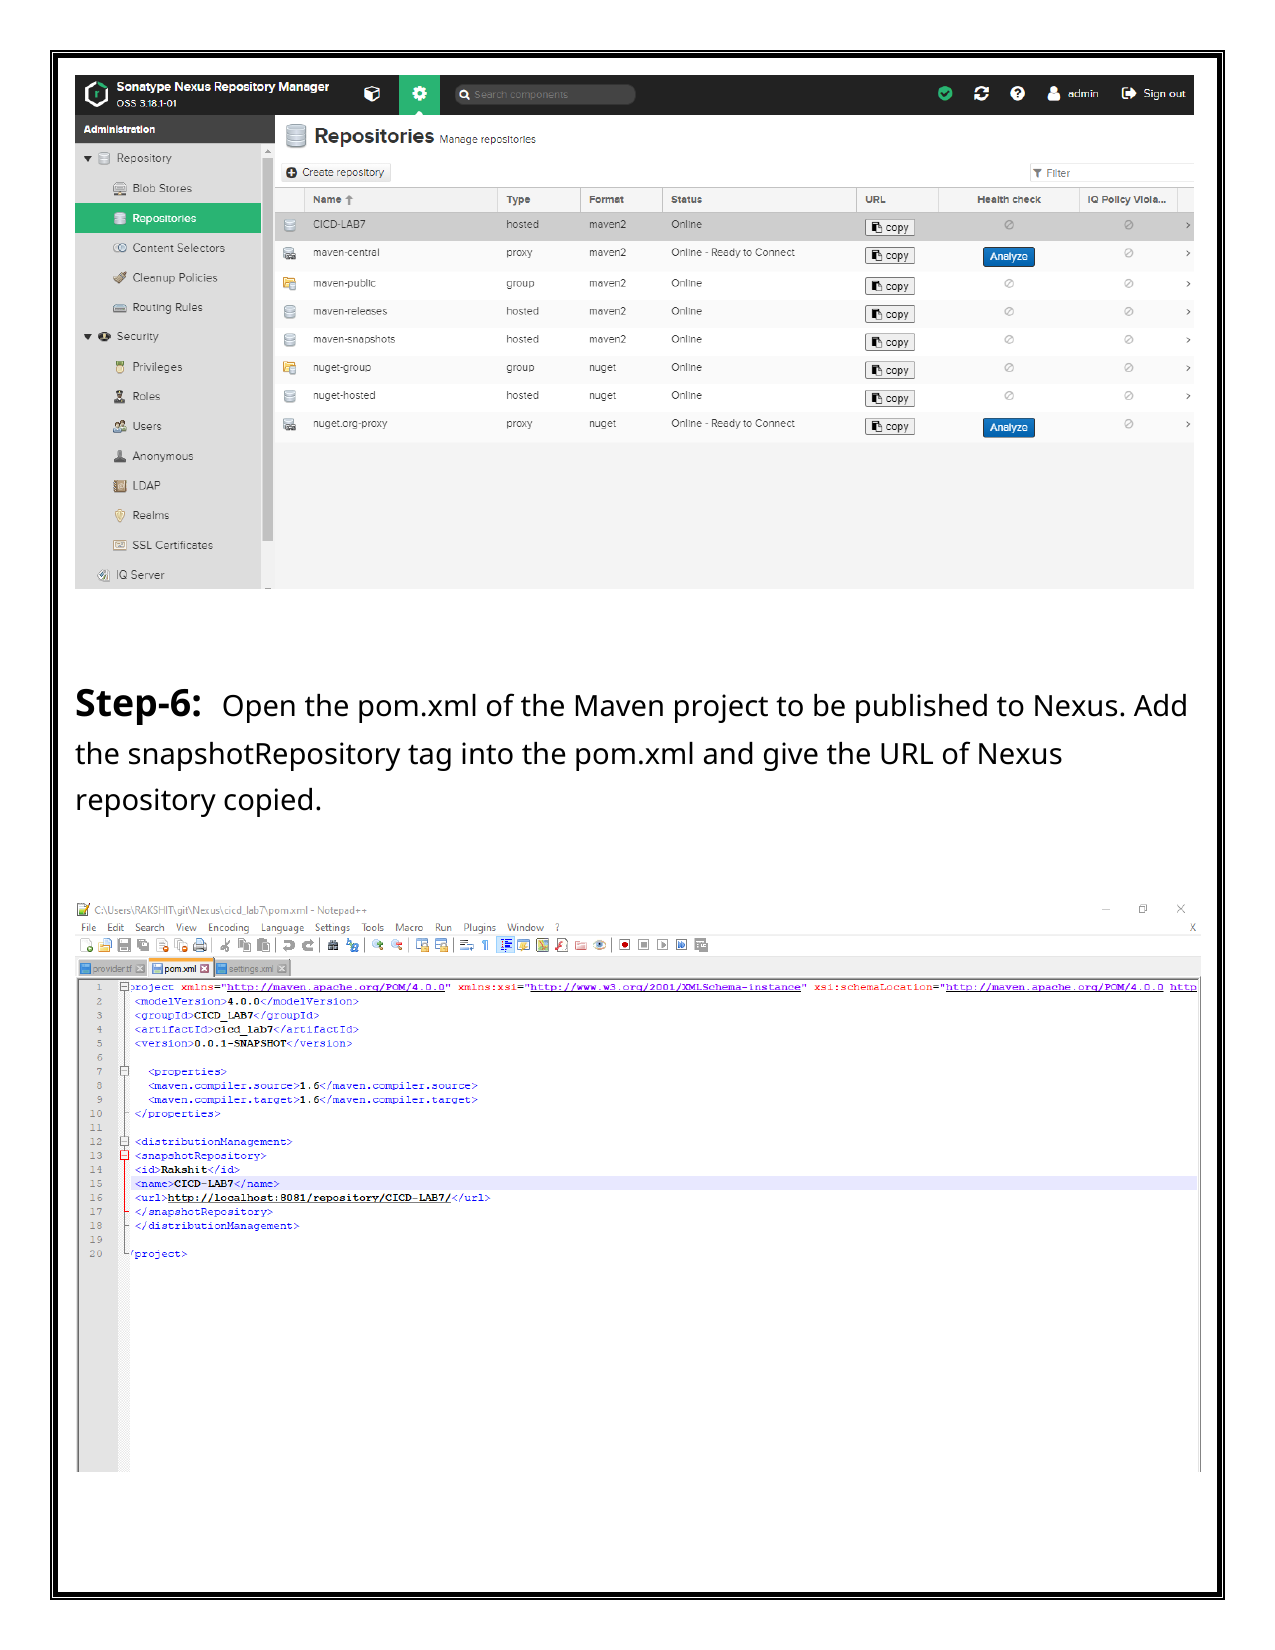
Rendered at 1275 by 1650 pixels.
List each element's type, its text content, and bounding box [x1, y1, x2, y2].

picture [75, 75, 1194, 589]
text Step-6: Open the pom.xml of the Maven project to be published to Nexus. Add the snapshotRepository tag into the pom.xml and give the URL of Nexus repository copied. [75, 676, 1200, 818]
picture [75, 901, 1200, 1472]
